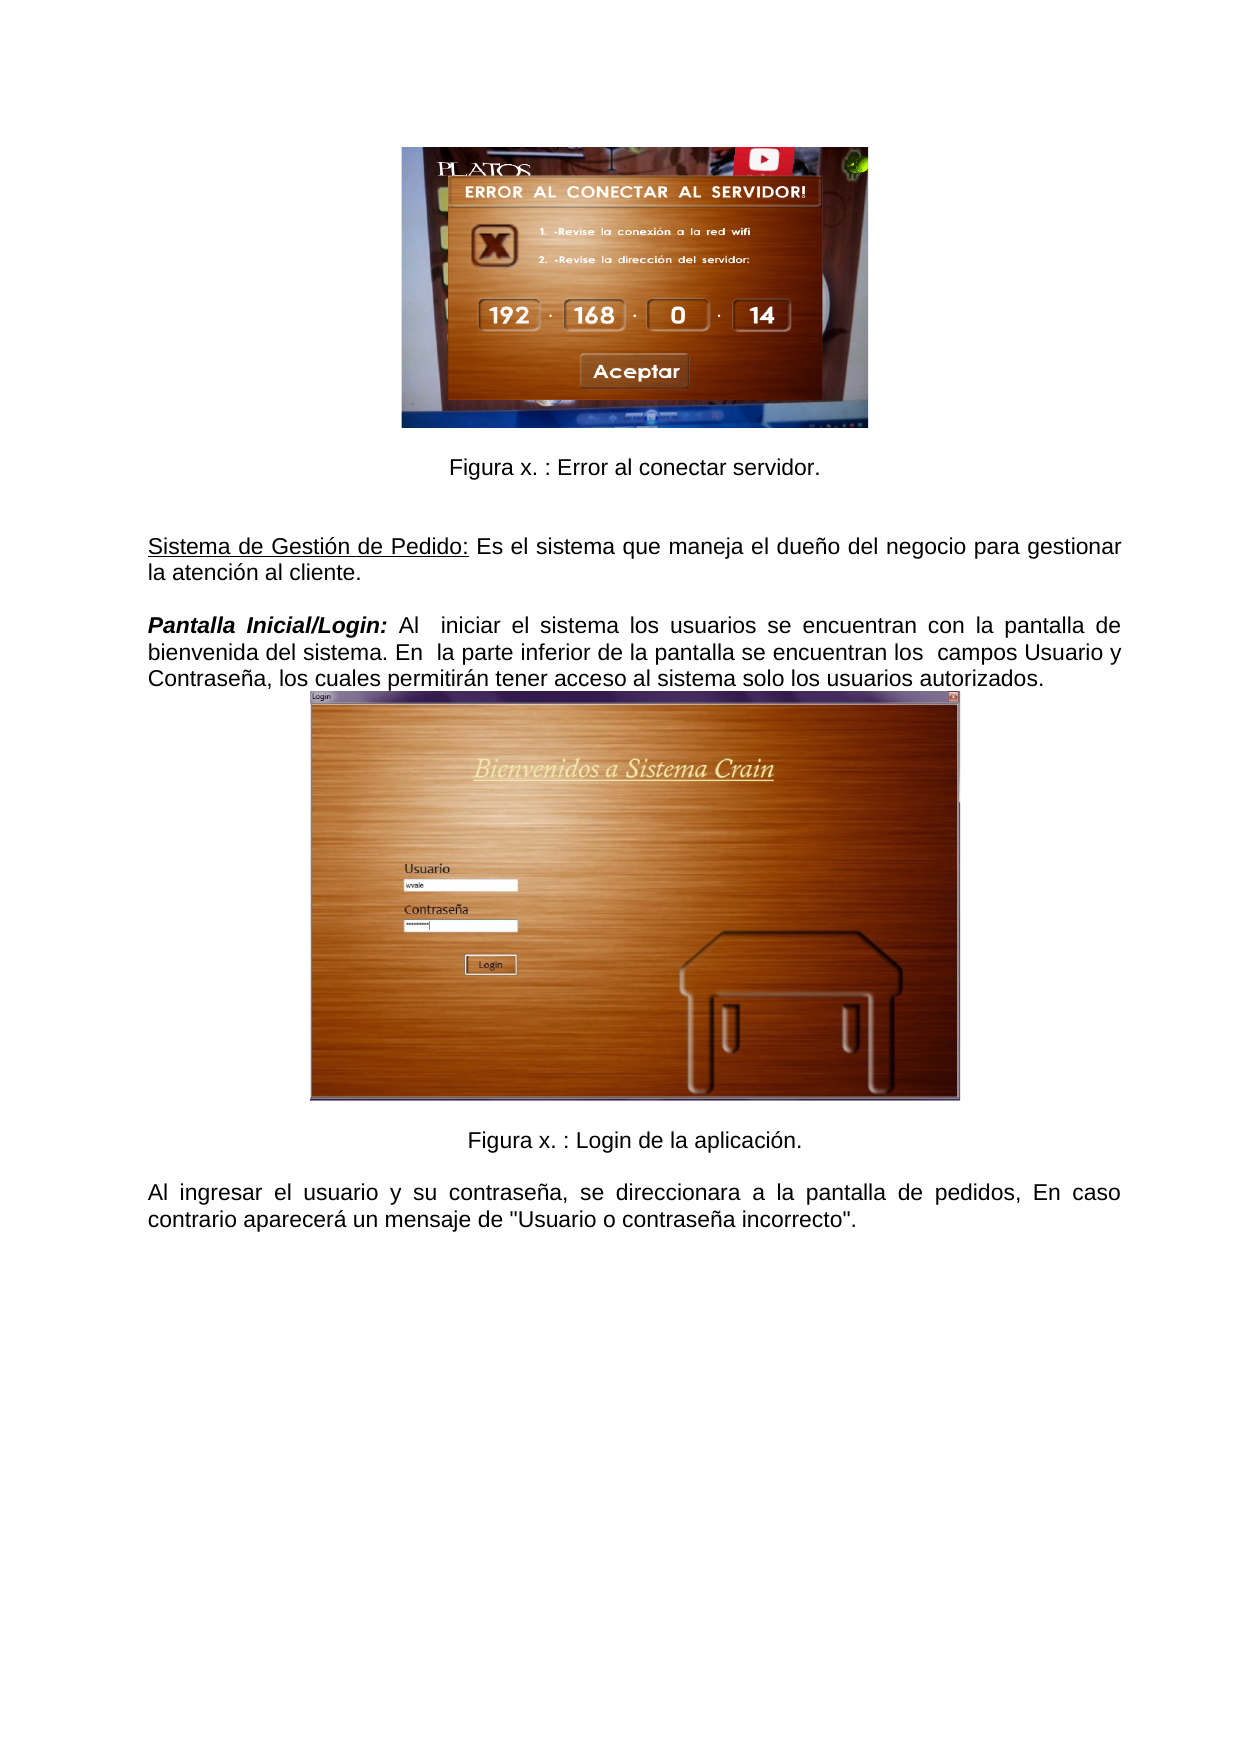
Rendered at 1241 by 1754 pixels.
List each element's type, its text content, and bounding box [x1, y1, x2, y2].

text Pantalla Inicial/Login: Al iniciar el sistema los usuarios se encuentran con la pantalla de bienvenida del sistema. En la parte inferior de la pantalla se encuentran los campos Usuario y Contraseña, los cuales permitirán tener acceso al sistema solo los usuarios autorizados. [148, 612, 1122, 691]
text Sistema de Gestión de Pedido: Es el sistema que maneja el dueño del negocio para gestionar la atención al cliente. [148, 533, 1122, 586]
picture [310, 691, 961, 1101]
picture [401, 147, 869, 428]
text Figura x. : Error al conectar servidor. [148, 454, 1122, 480]
text Al ingresar el usuario y su contraseña, se direccionara a la pantalla de pedidos, En caso contrario aparecerá un mensaje de "Usuario o contraseña incorrecto". [148, 1179, 1122, 1232]
text Figura x. : Login de la aplicación. [148, 1127, 1122, 1153]
